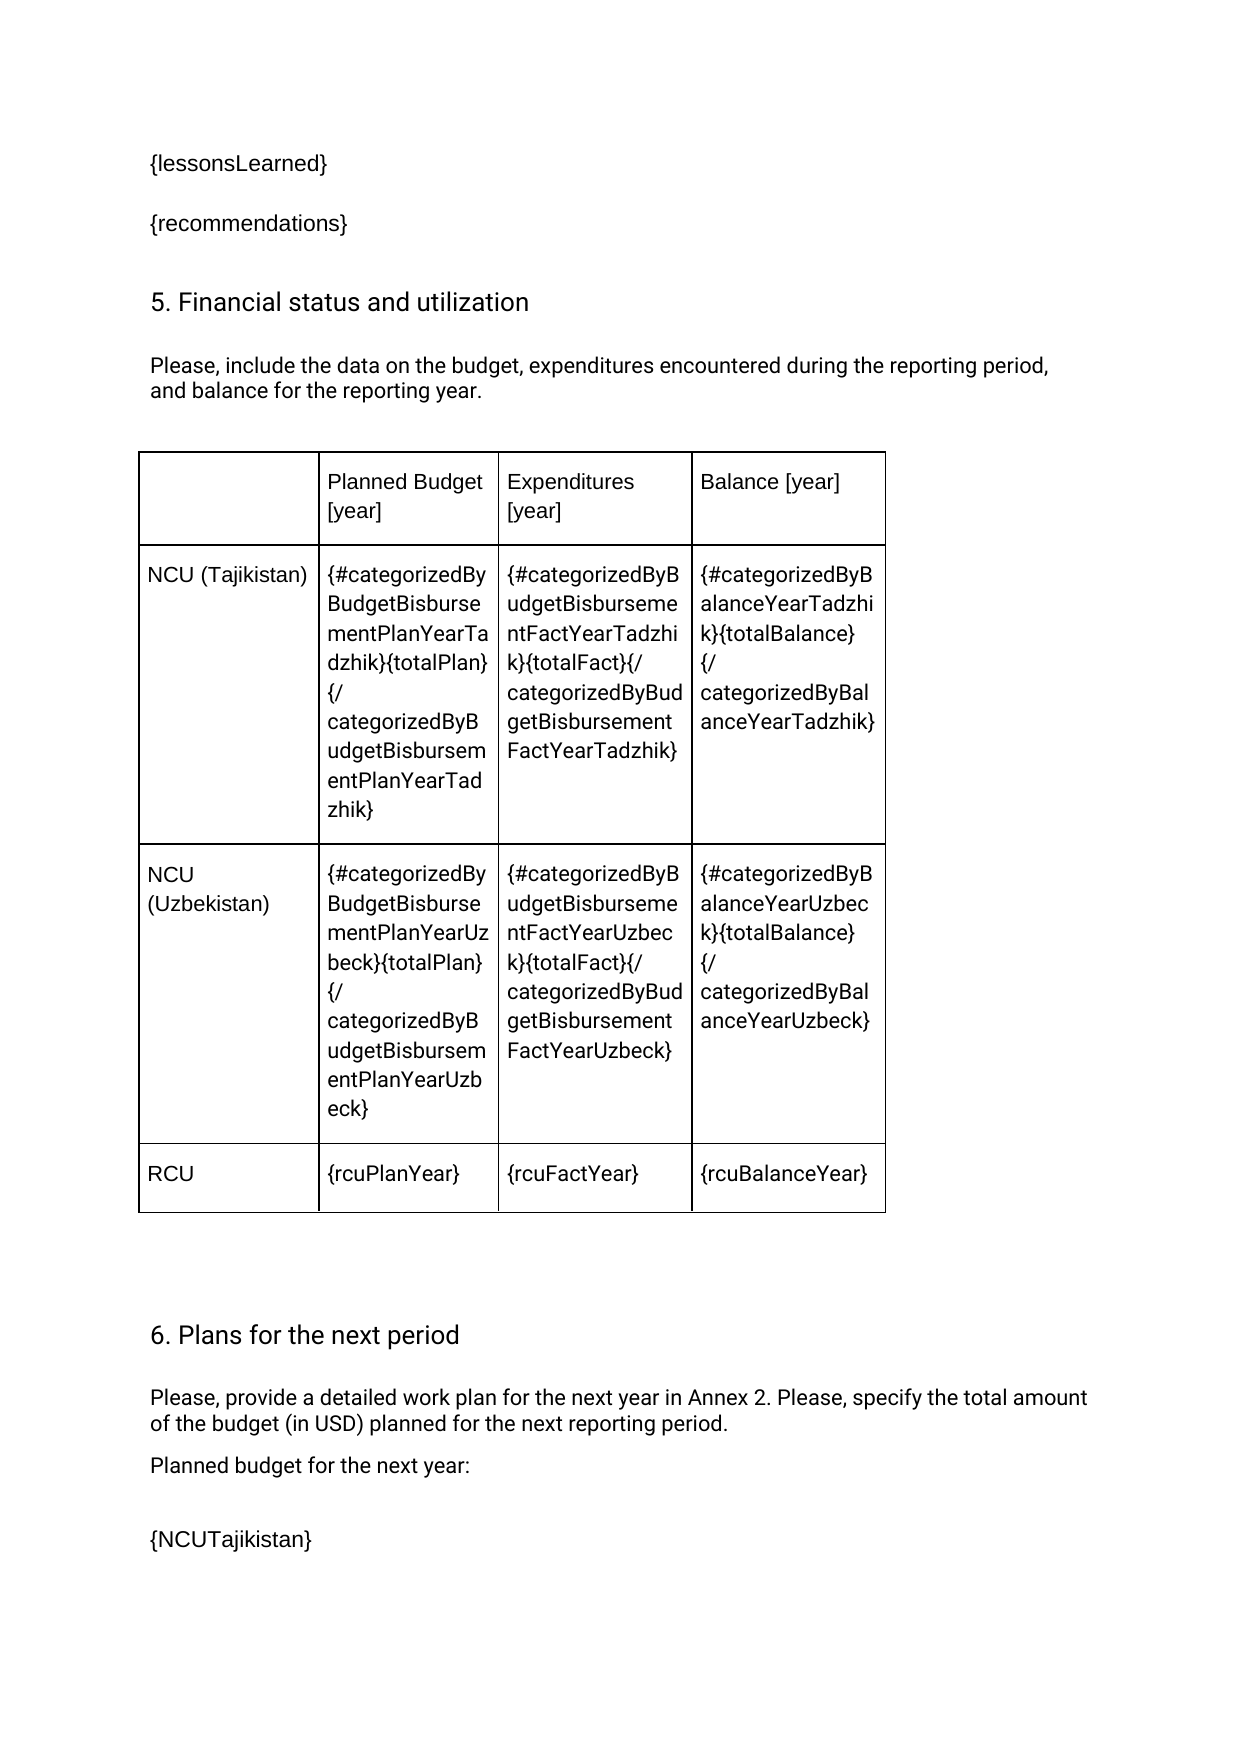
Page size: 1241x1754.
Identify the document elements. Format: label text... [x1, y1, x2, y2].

table_header Expenditures [year] [499, 453, 691, 544]
text {NCUTajikistan} [150, 1526, 1090, 1552]
table_cell {#categorizedByBudgetBisbursementPlanYearUzbeck}{totalPlan}{/categorizedByBudgetBisbursementPlanYearUzbeck} [320, 845, 498, 1143]
subtitle 6. Plans for the next period [150, 1320, 1090, 1351]
table_header Balance [year] [693, 453, 885, 544]
text Please, include the data on the budget, expenditures encountered during the reporting period, and balance for the reporting year. [150, 353, 1090, 404]
text Planned budget for the next year: [150, 1453, 1090, 1479]
text Please, provide a detailed work plan for the next year in Annex 2. Please, specify the total amount of the budget (in USD) planned for the next reporting period. [150, 1386, 1090, 1437]
table_cell {#categorizedByBalanceYearUzbeck}{totalBalance}{/categorizedByBalanceYearUzbeck} [693, 845, 885, 1143]
table_cell {#categorizedByBudgetBisbursementFactYearTadzhik}{totalFact}{/categorizedByBudgetBisbursementFactYearTadzhik} [499, 546, 691, 843]
table_cell {#categorizedByBalanceYearTadzhik}{totalBalance}{/categorizedByBalanceYearTadzhik} [693, 546, 885, 843]
subtitle 5. Financial status and utilization [150, 287, 1090, 318]
table_cell RCU [140, 1144, 318, 1211]
text {lessonsLearned} [150, 150, 1090, 176]
table_header [140, 453, 318, 544]
table_cell NCU (Tajikistan) [140, 546, 318, 843]
table_header Planned Budget [year] [320, 453, 498, 544]
table_cell {#categorizedByBudgetBisbursementFactYearUzbeck}{totalFact}{/categorizedByBudgetBisbursementFactYearUzbeck} [499, 845, 691, 1143]
table_cell {rcuFactYear} [499, 1144, 691, 1211]
table_cell NCU (Uzbekistan) [140, 845, 318, 1143]
table_cell {rcuPlanYear} [320, 1144, 498, 1211]
text {recommendations} [150, 210, 1090, 237]
table_cell {#categorizedByBudgetBisbursementPlanYearTadzhik}{totalPlan}{/categorizedByBudgetBisbursementPlanYearTadzhik} [320, 546, 498, 843]
table_cell {rcuBalanceYear} [693, 1144, 885, 1211]
